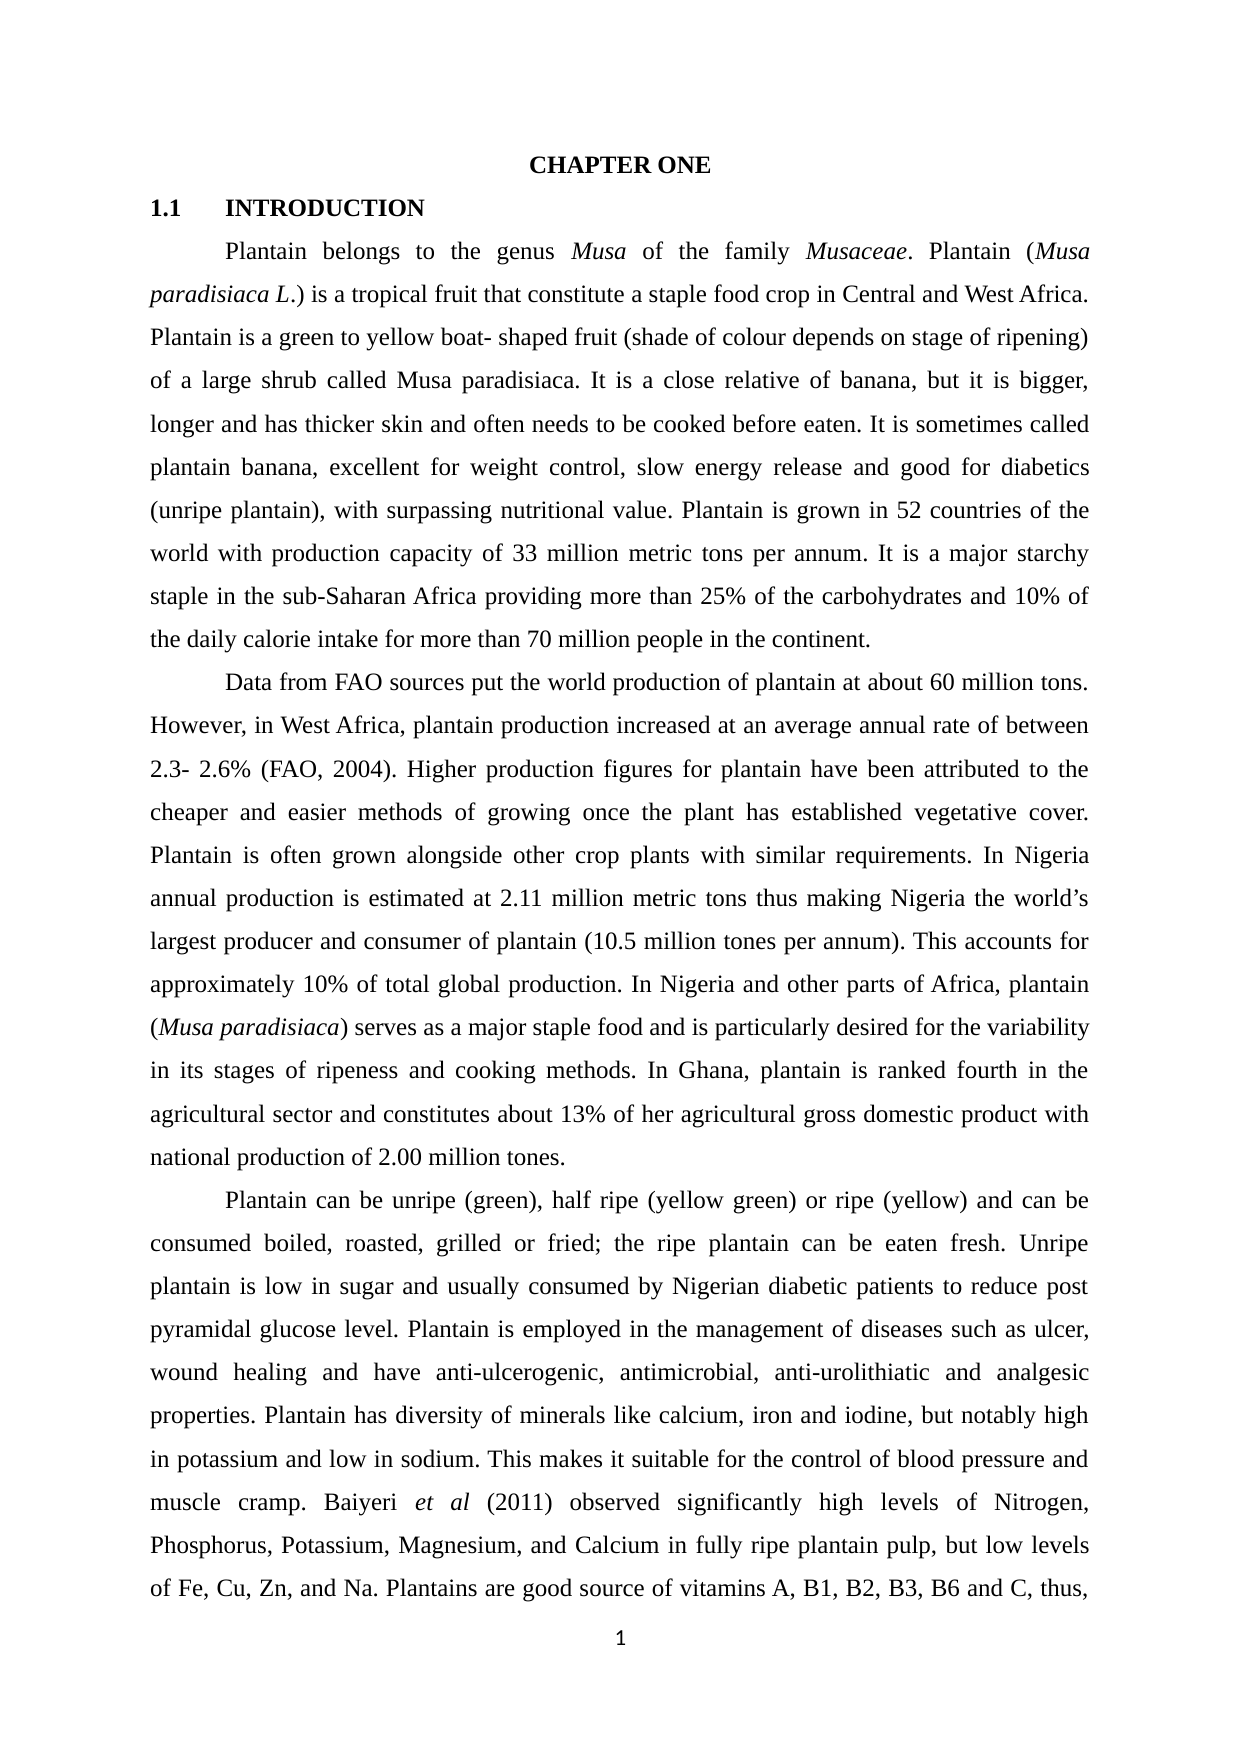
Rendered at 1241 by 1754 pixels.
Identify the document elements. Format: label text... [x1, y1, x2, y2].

text Data from FAO sources put the world production of plantain at about 60 million tons. However, in West Africa, plantain production increased at an average annual rate of between 2.3- 2.6% (FAO, 2004). Higher production figures for plantain have been attributed to the cheaper and easier methods of growing once the plant has established vegetative cover. Plantain is often grown alongside other crop plants with similar requirements. In Nigeria annual production is estimated at 2.11 million metric tons thus making Nigeria the world’s largest producer and consumer of plantain (10.5 million tones per annum). This accounts for approximately 10% of total global production. In Nigeria and other parts of Africa, plantain (Musa paradisiaca) serves as a major staple food and is particularly desired for the variability in its stages of ripeness and cooking methods. In Ghana, plantain is ranked fourth in the agricultural sector and constitutes about 13% of her agricultural gross domestic product with national production of 2.00 million tones. [150, 667, 1090, 1171]
text 1.1 INTRODUCTION [150, 193, 1090, 222]
text Plantain belongs to the genus Musa of the family Musaceae. Plantain (Musa paradisiaca L.) is a tropical fruit that constitute a staple food crop in Central and West Africa. Plantain is a green to yellow boat- shaped fruit (shade of colour depends on stage of ripening) of a large shrub called Musa paradisiaca. It is a close relative of banana, but it is bigger, longer and has thicker skin and often needs to be cooked before eaten. It is sometimes called plantain banana, excellent for weight control, slow energy release and good for diabetics (unripe plantain), with surpassing nutritional value. Plantain is grown in 52 countries of the world with production capacity of 33 million metric tons per annum. It is a major starchy staple in the sub-Saharan Africa providing more than 25% of the carbohydrates and 10% of the daily calorie intake for more than 70 million people in the continent. [150, 236, 1090, 653]
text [150, 1185, 1090, 1602]
text CHAPTER ONE [150, 150, 1090, 179]
